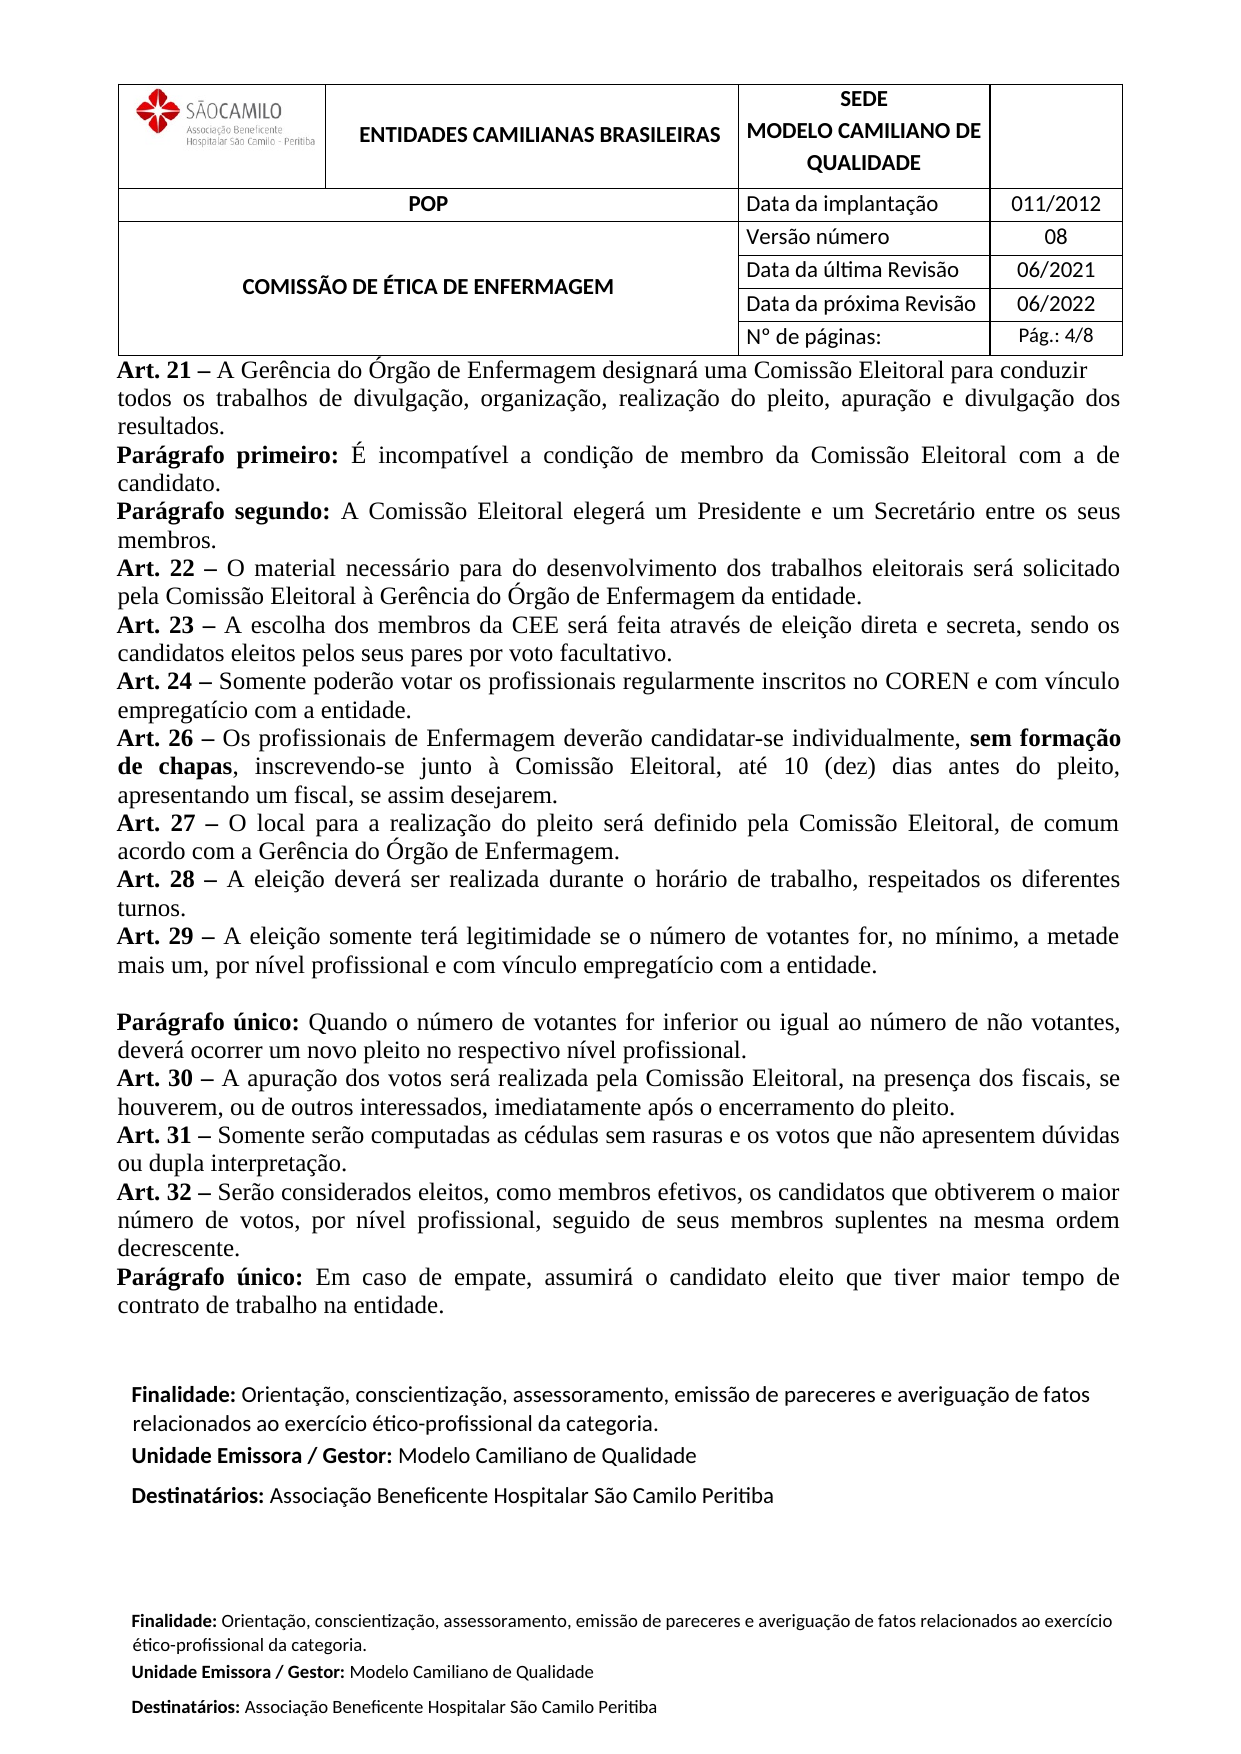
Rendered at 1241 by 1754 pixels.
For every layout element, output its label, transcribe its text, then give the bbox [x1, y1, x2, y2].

text Art. 24 – Somente poderão votar os profissionais regularmente inscritos no COREN e com vínculo empregatício com a entidade. [116, 667, 1121, 723]
text Art. 21 – A Gerência do Órgão de Enfermagem designará uma Comissão Eleitoral para conduzir todos os trabalhos de divulgação, organização, realização do pleito, apuração e divulgação dos resultados. [116, 324, 1121, 440]
text Art. 32 – Serão considerados eleitos, como membros efetivos, os candidatos que obtiverem o maior número de votos, por nível profissional, seguido de seus membros suplentes na mesma ordem decrescente. [116, 1177, 1121, 1262]
text Art. 23 – A escolha dos membros da CEE será feita através de eleição direta e secreta, sendo os candidatos eleitos pelos seus pares por voto facultativo. [116, 611, 1121, 667]
text Art. 30 – A apuração dos votos será realizada pela Comissão Eleitoral, na presença dos fiscais, se houverem, ou de outros interessados, imediatamente após o encerramento do pleito. [116, 1064, 1121, 1121]
text Unidade Emissora / Gestor: Modelo Camiliano de Qualidade [131, 1441, 1122, 1469]
text Destinatários: Associação Beneficente Hospitalar São Camilo Peritiba [131, 1481, 1122, 1509]
text Art. 28 – A eleição deverá ser realizada durante o horário de trabalho, respeitados os diferentes turnos. [116, 865, 1121, 922]
picture [133, 85, 315, 151]
text Parágrafo único: Quando o número de votantes for inferior ou igual ao número de não votantes, deverá ocorrer um novo pleito no respectivo nível profissional. [116, 1007, 1121, 1064]
text Art. 22 – O material necessário para do desenvolvimento dos trabalhos eleitorais será solicitado pela Comissão Eleitoral à Gerência do Órgão de Enfermagem da entidade. [116, 554, 1121, 610]
text Parágrafo único: Em caso de empate, assumirá o candidato eleito que tiver maior tempo de contrato de trabalho na entidade. [116, 1262, 1121, 1319]
text Finalidade: Orientação, conscientização, assessoramento, emissão de pareceres e averiguação de fatos relacionados ao exercício ético-profissional da categoria. [131, 1380, 1122, 1437]
text Parágrafo segundo: A Comissão Eleitoral elegerá um Presidente e um Secretário entre os seus membros. [116, 497, 1121, 553]
text Art. 29 – A eleição somente terá legitimidade se o número de votantes for, no mínimo, a metade mais um, por nível profissional e com vínculo empregatício com a entidade. [116, 922, 1121, 978]
text Parágrafo primeiro: É incompatível a condição de membro da Comissão Eleitoral com a de candidato. [116, 441, 1121, 497]
text Art. 31 – Somente serão computadas as cédulas sem rasuras e os votos que não apresentem dúvidas ou dupla interpretação. [116, 1121, 1121, 1177]
text Art. 27 – O local para a realização do pleito será definido pela Comissão Eleitoral, de comum acordo com a Gerência do Órgão de Enfermagem. [116, 809, 1121, 865]
text Art. 26 – Os profissionais de Enfermagem deverão candidatar-se individualmente, sem formação de chapas, inscrevendo-se junto à Comissão Eleitoral, até 10 (dez) dias antes do pleito, apresentando um fiscal, se assim desejarem. [116, 724, 1121, 808]
